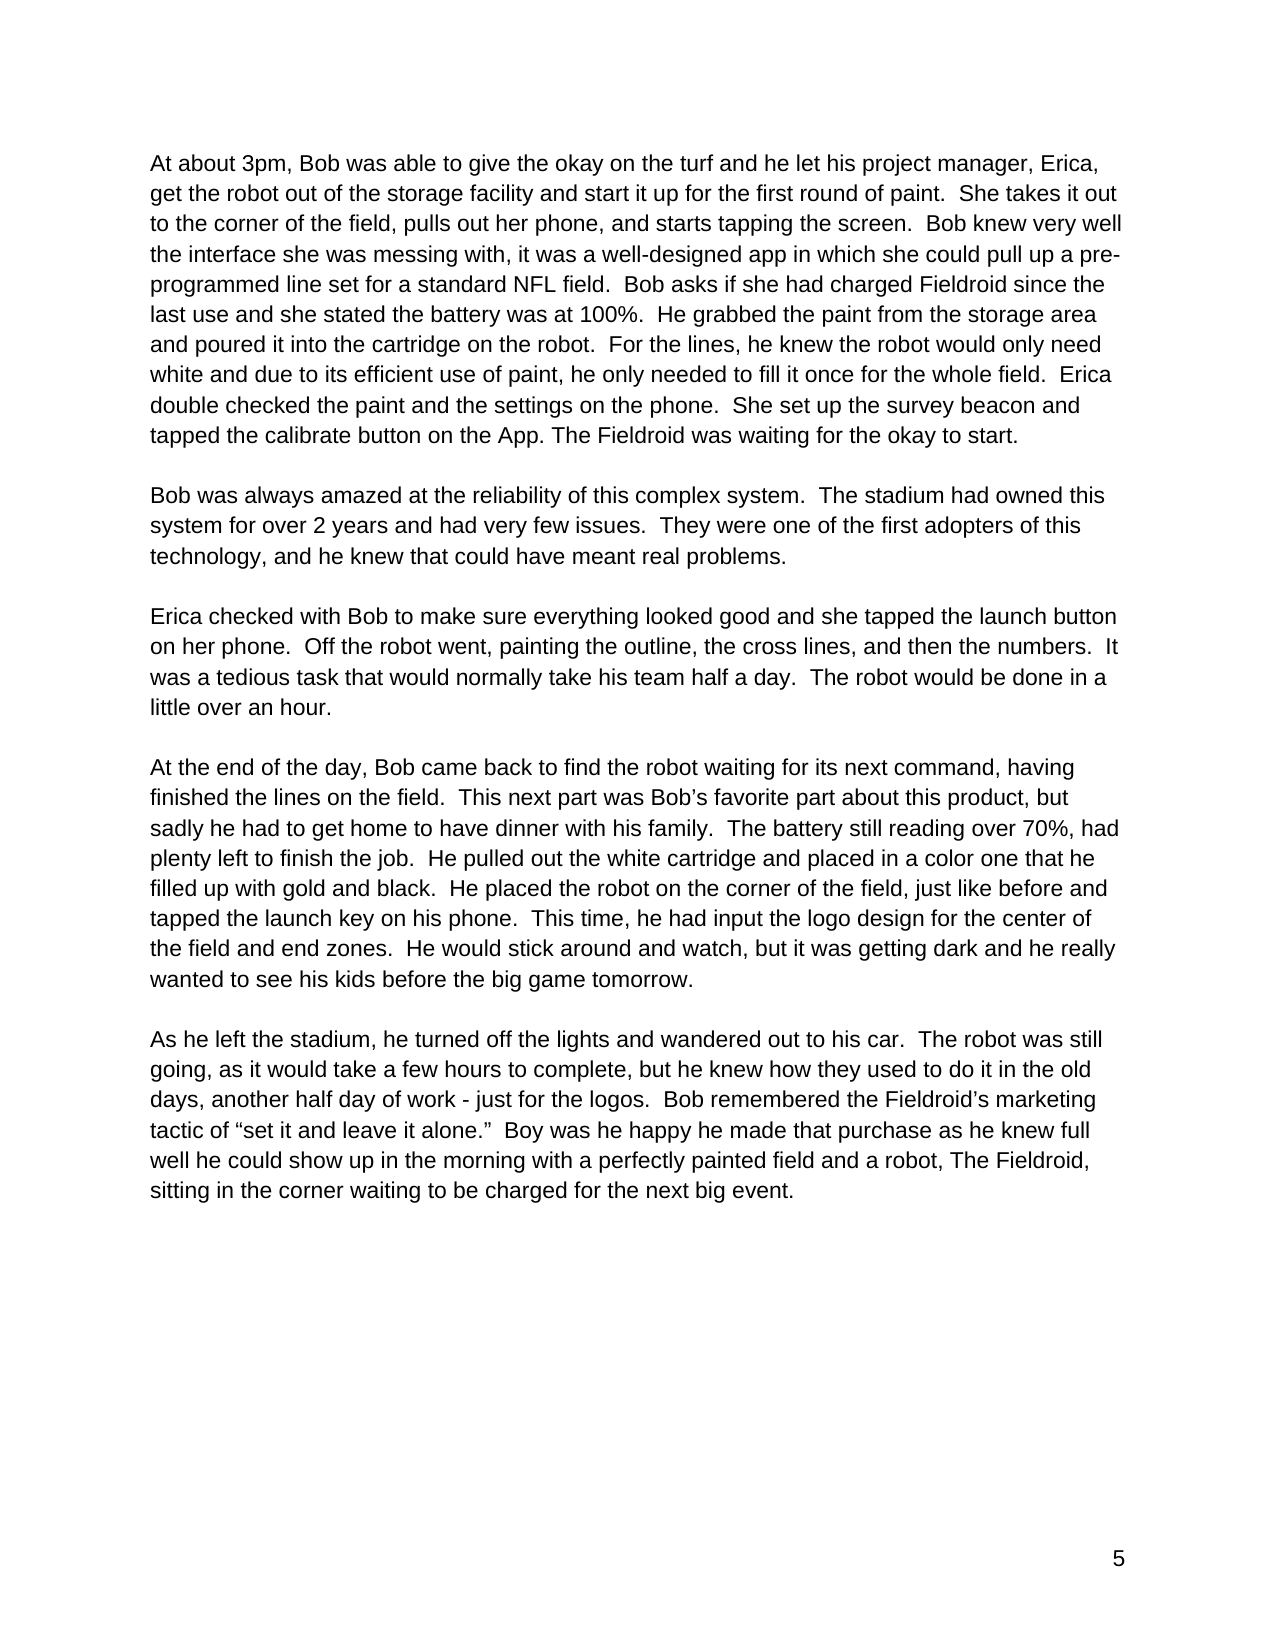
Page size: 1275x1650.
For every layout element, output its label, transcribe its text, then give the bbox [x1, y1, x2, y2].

text At the end of the day, Bob came back to find the robot waiting for its next command, having finished the lines on the field. This next part was Bob’s favorite part about this product, but sadly he had to get home to have dinner with his family. The battery still reading over 70%, had plenty left to finish the job. He pulled out the white cartridge and placed in a color one that he filled up with gold and black. He placed the robot on the corner of the field, just like before and tapped the launch key on his phone. This time, he had input the logo design for the center of the field and end zones. He would stick around and watch, but it was getting dark and he really wanted to see his kids before the big game tomorrow. [150, 754, 1125, 992]
text Erica checked with Bob to make sure everything looked good and she tapped the launch button on her phone. Off the robot went, painting the outline, the cross lines, and then the numbers. It was a tedious task that would normally take his team half a day. The robot would be done in a little over an hour. [150, 603, 1125, 720]
text As he left the stadium, he turned off the lights and wandered out to his car. The robot was still going, as it would take a few hours to complete, but he knew how they used to do it in the old days, another half day of work - just for the logos. Bob remembered the Fieldroid’s marketing tactic of “set it and leave it alone.” Boy was he happy he made that purchase as he knew full well he could show up in the morning with a perfectly painted field and a robot, The Fieldroid, sitting in the corner waiting to be charged for the next big event. [150, 1026, 1125, 1203]
text At about 3pm, Bob was able to give the okay on the turf and he let his project manager, Erica, get the robot out of the storage facility and start it up for the first round of paint. She takes it out to the corner of the field, pulls out her phone, and starts tapping the screen. Bob knew very well the interface she was messing with, it was a well-designed app in which she could pull up a pre-programmed line set for a standard NFL field. Bob asks if she had charged Fieldroid since the last use and she stated the battery was at 100%. He grabbed the paint from the storage area and poured it into the cartridge on the robot. For the lines, he knew the robot would only need white and due to its efficient use of paint, he only needed to fill it once for the whole field. Erica double checked the paint and the settings on the phone. She set up the survey beacon and tapped the calibrate button on the App. The Fieldroid was waiting for the okay to start. [150, 150, 1125, 448]
text Bob was always amazed at the reliability of this complex system. The stadium had owned this system for over 2 years and had very few issues. They were one of the first adopters of this technology, and he knew that could have meant real problems. [150, 482, 1125, 569]
